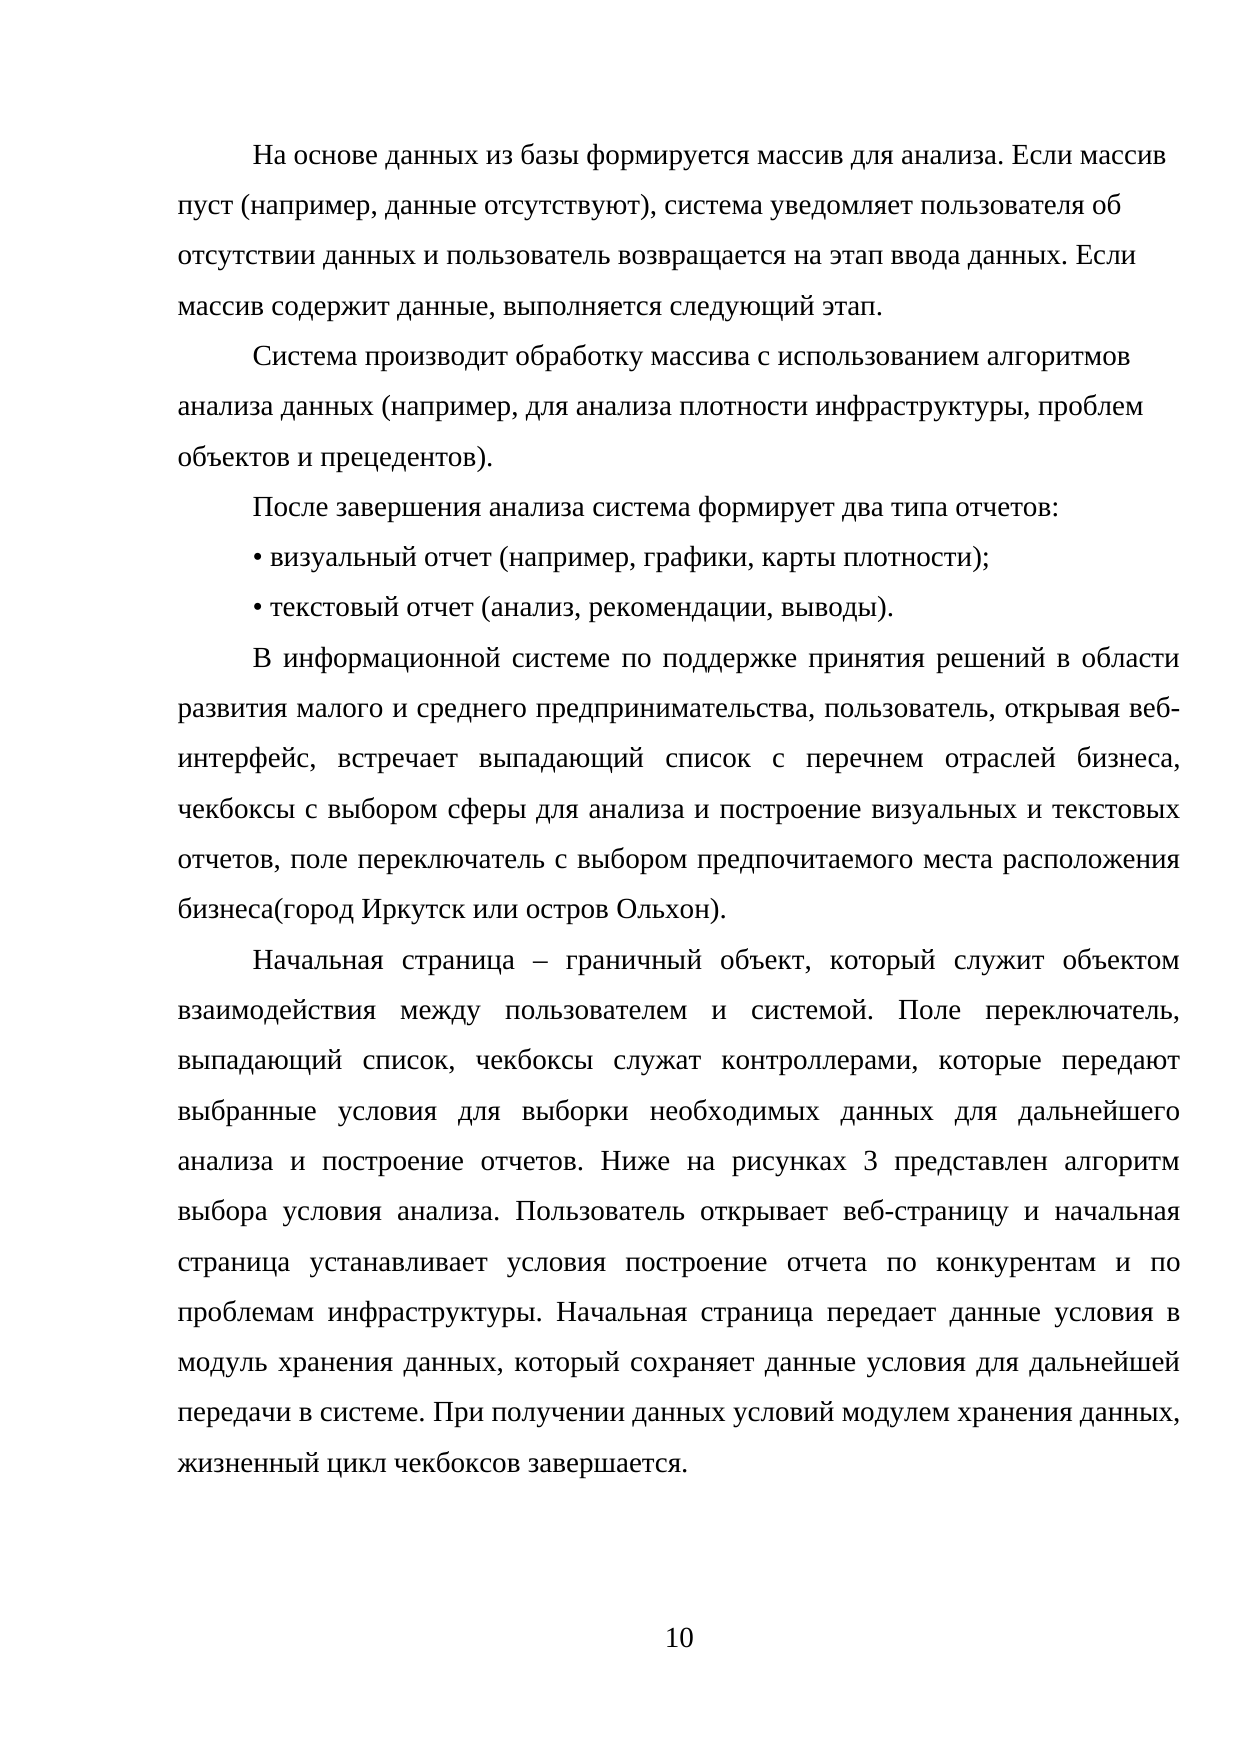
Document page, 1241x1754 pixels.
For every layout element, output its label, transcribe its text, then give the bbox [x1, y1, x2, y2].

text На основе данных из базы формируется массив для анализа. Если массив пуст (например, данные отсутствуют), система уведомляет пользователя об отсутствии данных и пользователь возвращается на этап ввода данных. Если массив содержит данные, выполняется следующий этап. [177, 137, 1181, 321]
text Система производит обработку массива с использованием алгоритмов анализа данных (например, для анализа плотности инфраструктуры, проблем объектов и прецедентов). [177, 338, 1181, 472]
text Начальная страница – граничный объект, который служит объектом взаимодействия между пользователем и системой. Поле переключатель, выпадающий список, чекбоксы служат контроллерами, которые передают выбранные условия для выборки необходимых данных для дальнейшего анализа и построение отчетов. Ниже на рисунках 3 представлен алгоритм выбора условия анализа. Пользователь открывает веб-страницу и начальная страница устанавливает условия построение отчета по конкурентам и по проблемам инфраструктуры. Начальная страница передает данные условия в модуль хранения данных, который сохраняет данные условия для дальнейшей передачи в системе. При получении данных условий модулем хранения данных, жизненный цикл чекбоксов завершается. [177, 942, 1181, 1478]
text В информационной системе по поддержке принятия решений в области развития малого и среднего предпринимательства, пользователь, открывая веб-интерфейс, встречает выпадающий список с перечнем отраслей бизнеса, чекбоксы с выбором сферы для анализа и построение визуальных и текстовых отчетов, поле переключатель с выбором предпочитаемого места расположения бизнеса(город Иркутск или остров Ольхон). [177, 640, 1181, 925]
list визуальный отчет (например, графики, карты плотности); [177, 539, 1181, 573]
list текстовый отчет (анализ, рекомендации, выводы). [177, 589, 1181, 623]
text После завершения анализа система формирует два типа отчетов: [177, 489, 1181, 522]
